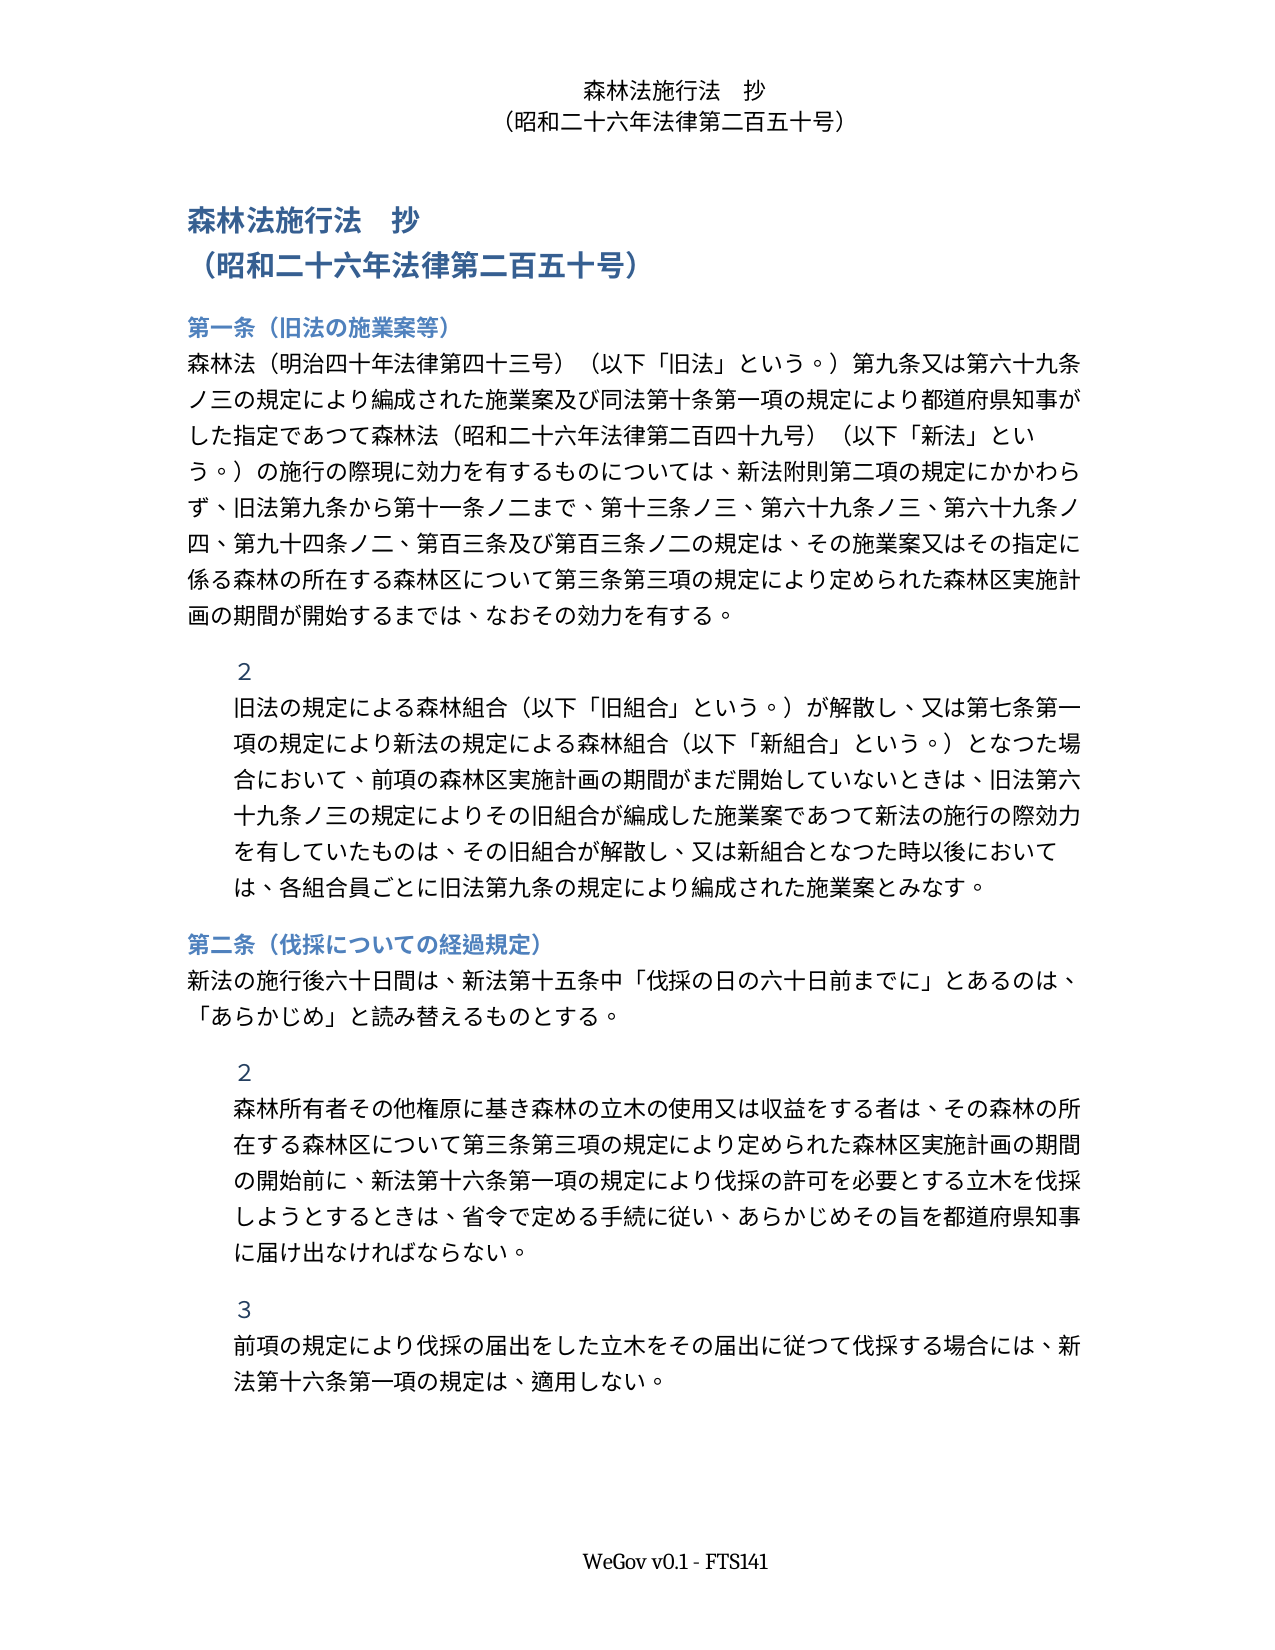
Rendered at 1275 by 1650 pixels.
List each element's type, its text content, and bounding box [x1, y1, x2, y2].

subtitle ２ [233, 1057, 1087, 1089]
subtitle ３ [233, 1294, 1087, 1325]
subtitle 第二条（伐採についての経過規定） [187, 929, 1087, 960]
subtitle ２ [233, 656, 1087, 688]
text 新法の施行後六十日間は、新法第十五条中「伐採の日の六十日前までに」とあるのは、「あらかじめ」と読み替えるものとする。 [187, 965, 1087, 1032]
text 前項の規定により伐採の届出をした立木をその届出に従つて伐採する場合には、新法第十六条第一項の規定は、適用しない。 [233, 1330, 1087, 1397]
text 森林所有者その他権原に基き森林の立木の使用又は収益をする者は、その森林の所在する森林区について第三条第三項の規定により定められた森林区実施計画の期間の開始前に、新法第十六条第一項の規定により伐採の許可を必要とする立木を伐採しようとするときは、省令で定める手続に従い、あらかじめその旨を都道府県知事に届け出なければならない。 [233, 1093, 1087, 1268]
text 森林法（明治四十年法律第四十三号）（以下「旧法」という。）第九条又は第六十九条ノ三の規定により編成された施業案及び同法第十条第一項の規定により都道府県知事がした指定であつて森林法（昭和二十六年法律第二百四十九号）（以下「新法」という。）の施行の際現に効力を有するものについては、新法附則第二項の規定にかかわらず、旧法第九条から第十一条ノ二まで、第十三条ノ三、第六十九条ノ三、第六十九条ノ四、第九十四条ノ二、第百三条及び第百三条ノ二の規定は、その施業案又はその指定に係る森林の所在する森林区について第三条第三項の規定により定められた森林区実施計画の期間が開始するまでは、なおその効力を有する。 [187, 348, 1087, 631]
subtitle 第一条（旧法の施業案等） [187, 312, 1087, 343]
text 旧法の規定による森林組合（以下「旧組合」という。）が解散し、又は第七条第一項の規定により新法の規定による森林組合（以下「新組合」という。）となつた場合において、前項の森林区実施計画の期間がまだ開始していないときは、旧法第六十九条ノ三の規定によりその旧組合が編成した施業案であつて新法の施行の際効力を有していたものは、その旧組合が解散し、又は新組合となつた時以後においては、各組合員ごとに旧法第九条の規定により編成された施業案とみなす。 [233, 692, 1087, 903]
subtitle 森林法施行法 抄 （昭和二十六年法律第二百五十号） [187, 200, 1087, 285]
